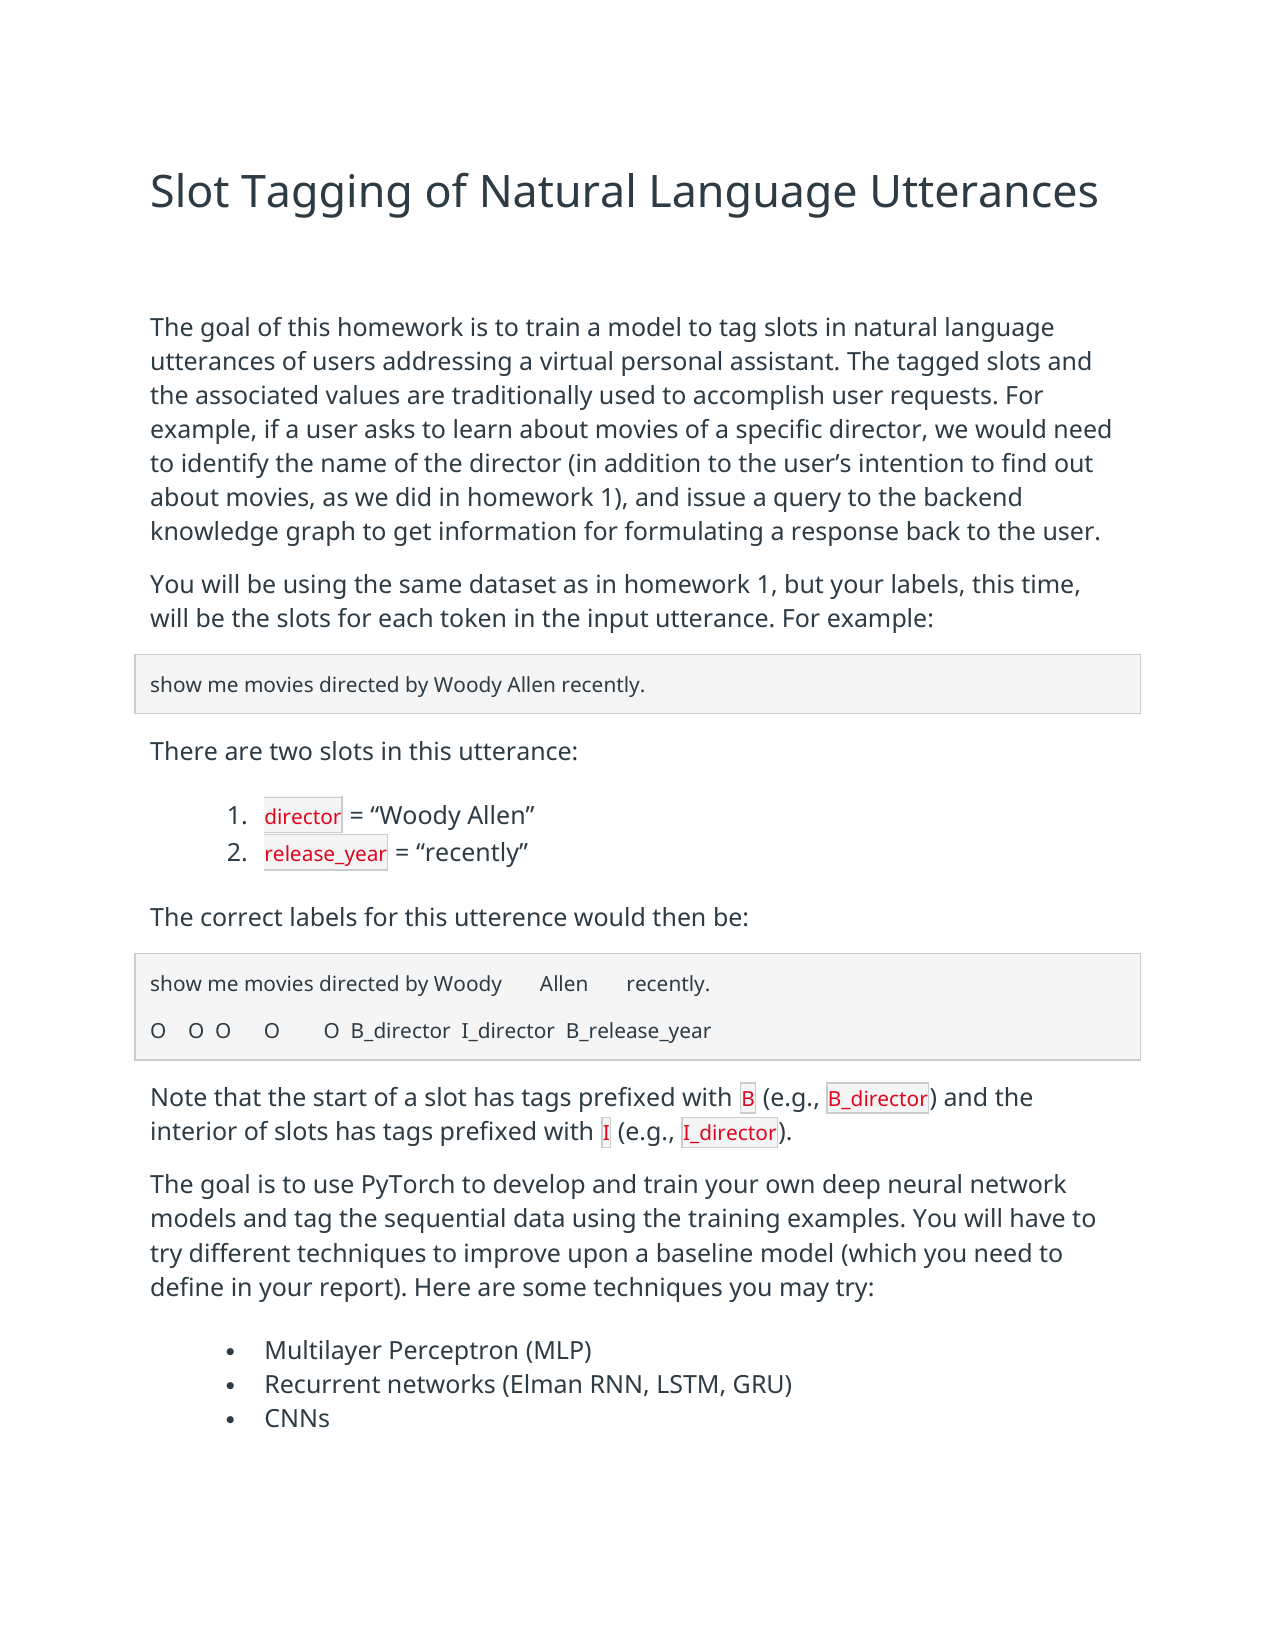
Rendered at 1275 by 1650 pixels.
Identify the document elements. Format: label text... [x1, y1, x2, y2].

list Multilayer Perceptron (MLP) [227, 1332, 1125, 1367]
list director = “Woody Allen” [343, 796, 1125, 833]
text show me movies directed by Woody Allen recently. [136, 954, 1140, 997]
text Slot Tagging of Natural Language Utterances [150, 159, 1125, 220]
text O O O O O B_director I_director B_release_year [136, 1000, 1140, 1059]
text The goal of this homework is to train a model to tag slots in natural language utterances of users addressing a virtual personal assistant. The tagged slots and the associated values are traditionally used to accomplish user requests. For example, if a user asks to learn about movies of a specific director, we would need to identify the name of the director (in addition to the user’s intention to find out about movies, as we did in homework 1), and issue a query to the backend knowledge graph to get information for formulating a response back to the user. [150, 309, 1125, 548]
list release_year = “recently” [227, 833, 387, 871]
text There are two slots in this utterance: [150, 733, 1125, 767]
list release_year = “recently” [388, 833, 1125, 871]
text Note that the start of a slot has tags prefixed with B (e.g., B_director) and the interior of slots has tags prefixed with I (e.g., I_director). [150, 1079, 1125, 1148]
text The goal is to use PyTorch to develop and train your own deep neural network models and tag the sequential data using the training examples. You will have to try different techniques to improve upon a baseline model (which you need to define in your report). Here are some techniques you may try: [150, 1167, 1125, 1303]
text show me movies directed by Woody Allen recently. [136, 655, 1140, 713]
list CNNs [227, 1401, 1125, 1435]
list Recurrent networks (Elman RNN, LSTM, GRU) [227, 1367, 1125, 1401]
text You will be using the same dataset as in homework 1, but your labels, this time, will be the slots for each token in the input utterance. For example: [150, 567, 1125, 635]
text The correct labels for this utterence would then be: [150, 900, 1125, 934]
